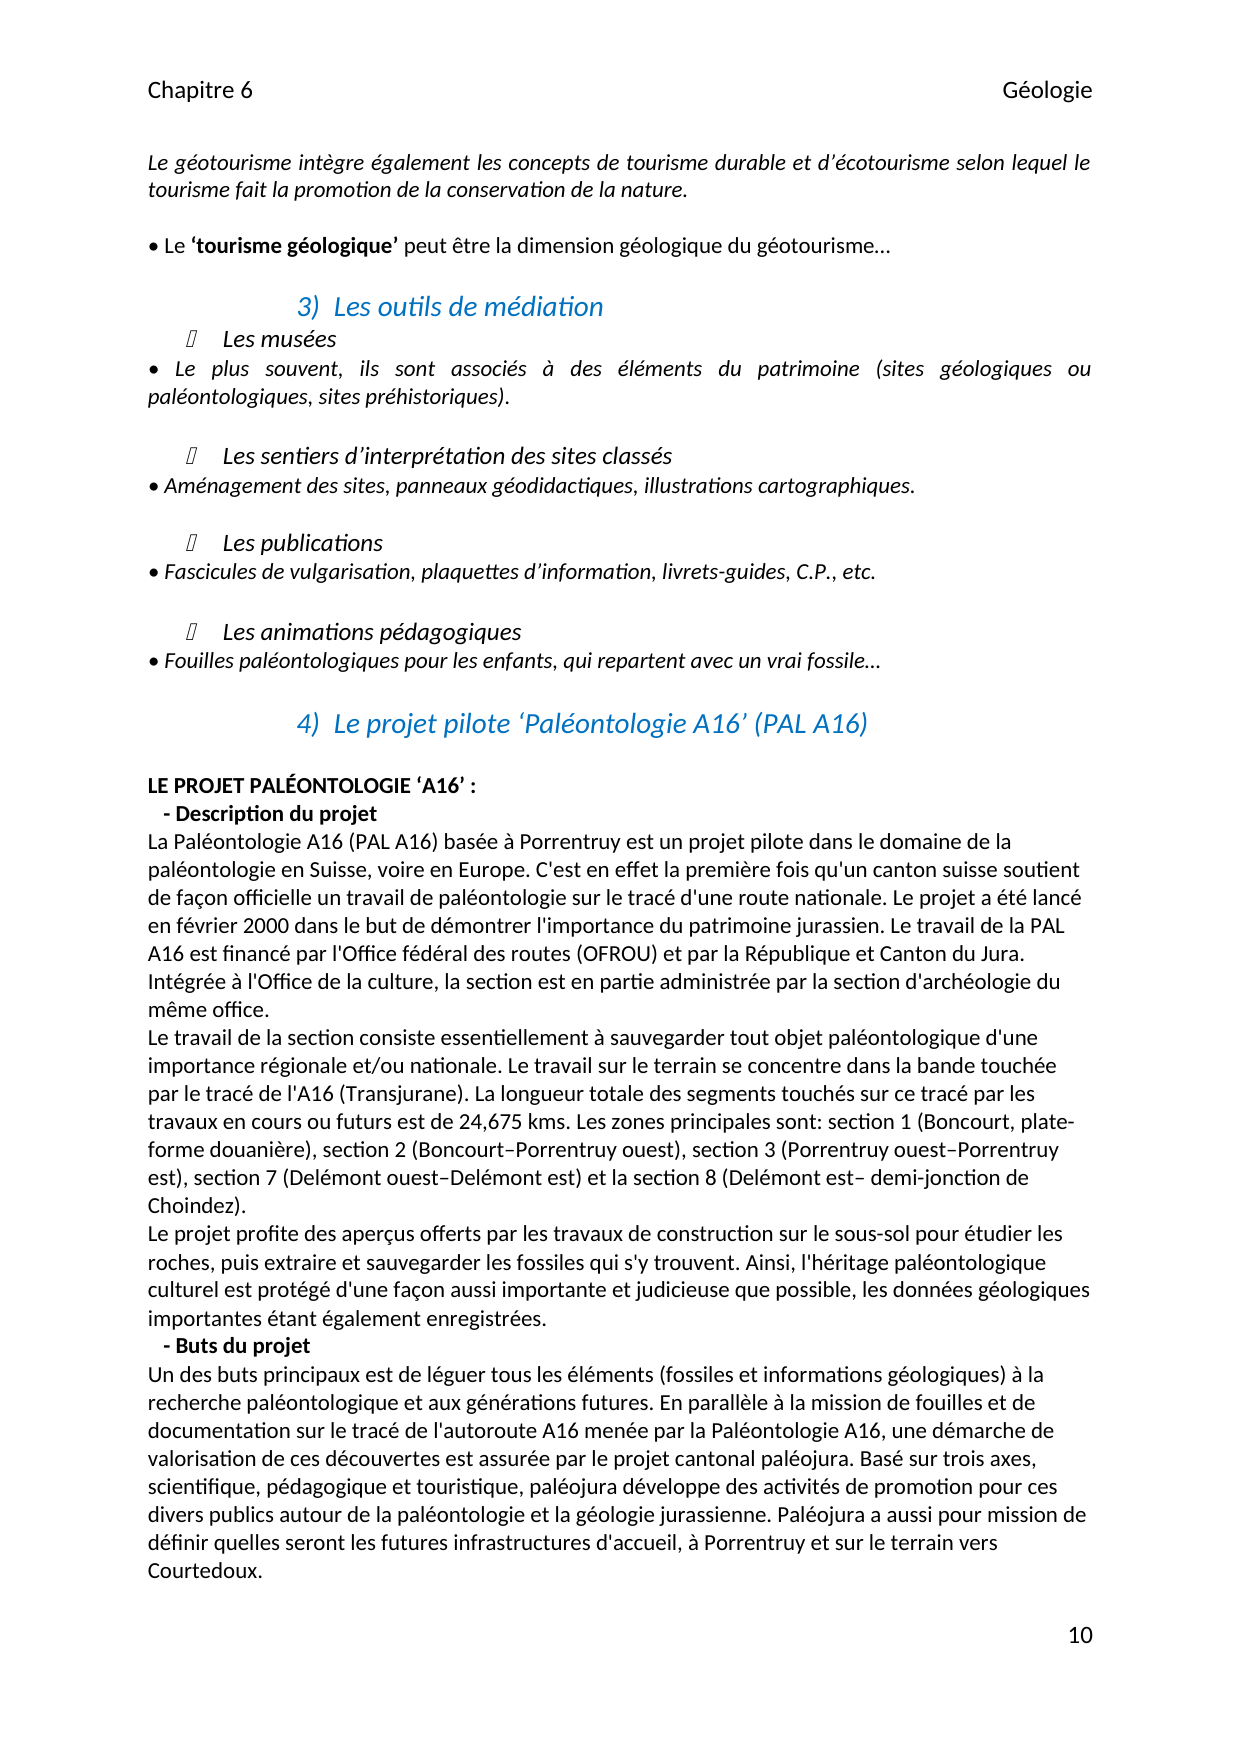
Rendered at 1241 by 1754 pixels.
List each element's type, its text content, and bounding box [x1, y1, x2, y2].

text • Aménagement des sites, panneaux géodidactiques, illustrations cartographiques. [148, 471, 1093, 499]
subtitle Le projet pilote ‘Paléontologie A16’ (PAL A16) [296, 705, 1093, 741]
text - Description du projet [148, 799, 1093, 827]
list Les publications [185, 527, 1093, 557]
text LE PROJET PALÉONTOLOGIE ‘A16’ : [148, 771, 1093, 799]
text • Fouilles paléontologiques pour les enfants, qui repartent avec un vrai fossile… [148, 647, 1093, 674]
text • Le ‘tourisme géologique’ peut être la dimension géologique du géotourisme… [148, 232, 1093, 260]
list Les musées [185, 323, 1093, 354]
text Un des buts principaux est de léguer tous les éléments (fossiles et informations géologiques) à la recherche paléontologique et aux générations futures. En parallèle à la mission de fouilles et de documentation sur le tracé de l'autoroute A16 menée par la Paléontologie A16, une démarche de valorisation de ces découvertes est assurée par le projet cantonal paléojura. Basé sur trois axes, scientifique, pédagogique et touristique, paléojura développe des activités de promotion pour ces divers publics autour de la paléontologie et la géologie jurassienne. Paléojura a aussi pour mission de définir quelles seront les futures infrastructures d'accueil, à Porrentruy et sur le terrain vers Courtedoux. [148, 1360, 1093, 1584]
text Le géotourisme intègre également les concepts de tourisme durable et d’écotourisme selon lequel le tourisme fait la promotion de la conservation de la nature. [148, 148, 1093, 204]
list Les animations pédagogiques [185, 616, 1093, 647]
list Les sentiers d’interprétation des sites classés [185, 440, 1093, 471]
text - Buts du projet [148, 1332, 1093, 1360]
text • Le plus souvent, ils sont associés à des éléments du patrimoine (sites géologiques ou paléontologiques, sites préhistoriques). [148, 354, 1093, 410]
text • Fascicules de vulgarisation, plaquettes d’information, livrets-guides, C.P., etc. [148, 557, 1093, 586]
text Le travail de la section consiste essentiellement à sauvegarder tout objet paléontologique d'une importance régionale et/ou nationale. Le travail sur le terrain se concentre dans la bande touchée par le tracé de l'A16 (Transjurane). La longueur totale des segments touchés sur ce tracé par les travaux en cours ou futurs est de 24,675 kms. Les zones principales sont: section 1 (Boncourt, plate-forme douanière), section 2 (Boncourt–Porrentruy ouest), section 3 (Porrentruy ouest–Porrentruy est), section 7 (Delémont ouest–Delémont est) et la section 8 (Delémont est– demi-jonction de Choindez). [148, 1023, 1093, 1219]
text Le projet profite des aperçus offerts par les travaux de construction sur le sous-sol pour étudier les roches, puis extraire et sauvegarder les fossiles qui s'y trouvent. Ainsi, l'héritage paléontologique culturel est protégé d'une façon aussi importante et judicieuse que possible, les données géologiques importantes étant également enregistrées. [148, 1219, 1093, 1332]
subtitle Les outils de médiation [296, 288, 1093, 323]
text La Paléontologie A16 (PAL A16) basée à Porrentruy est un projet pilote dans le domaine de la paléontologie en Suisse, voire en Europe. C'est en effet la première fois qu'un canton suisse soutient de façon officielle un travail de paléontologie sur le tracé d'une route nationale. Le projet a été lancé en février 2000 dans le but de démontrer l'importance du patrimoine jurassien. Le travail de la PAL A16 est financé par l'Office fédéral des routes (OFROU) et par la République et Canton du Jura. Intégrée à l'Office de la culture, la section est en partie administrée par la section d'archéologie du même office. [148, 827, 1093, 1023]
